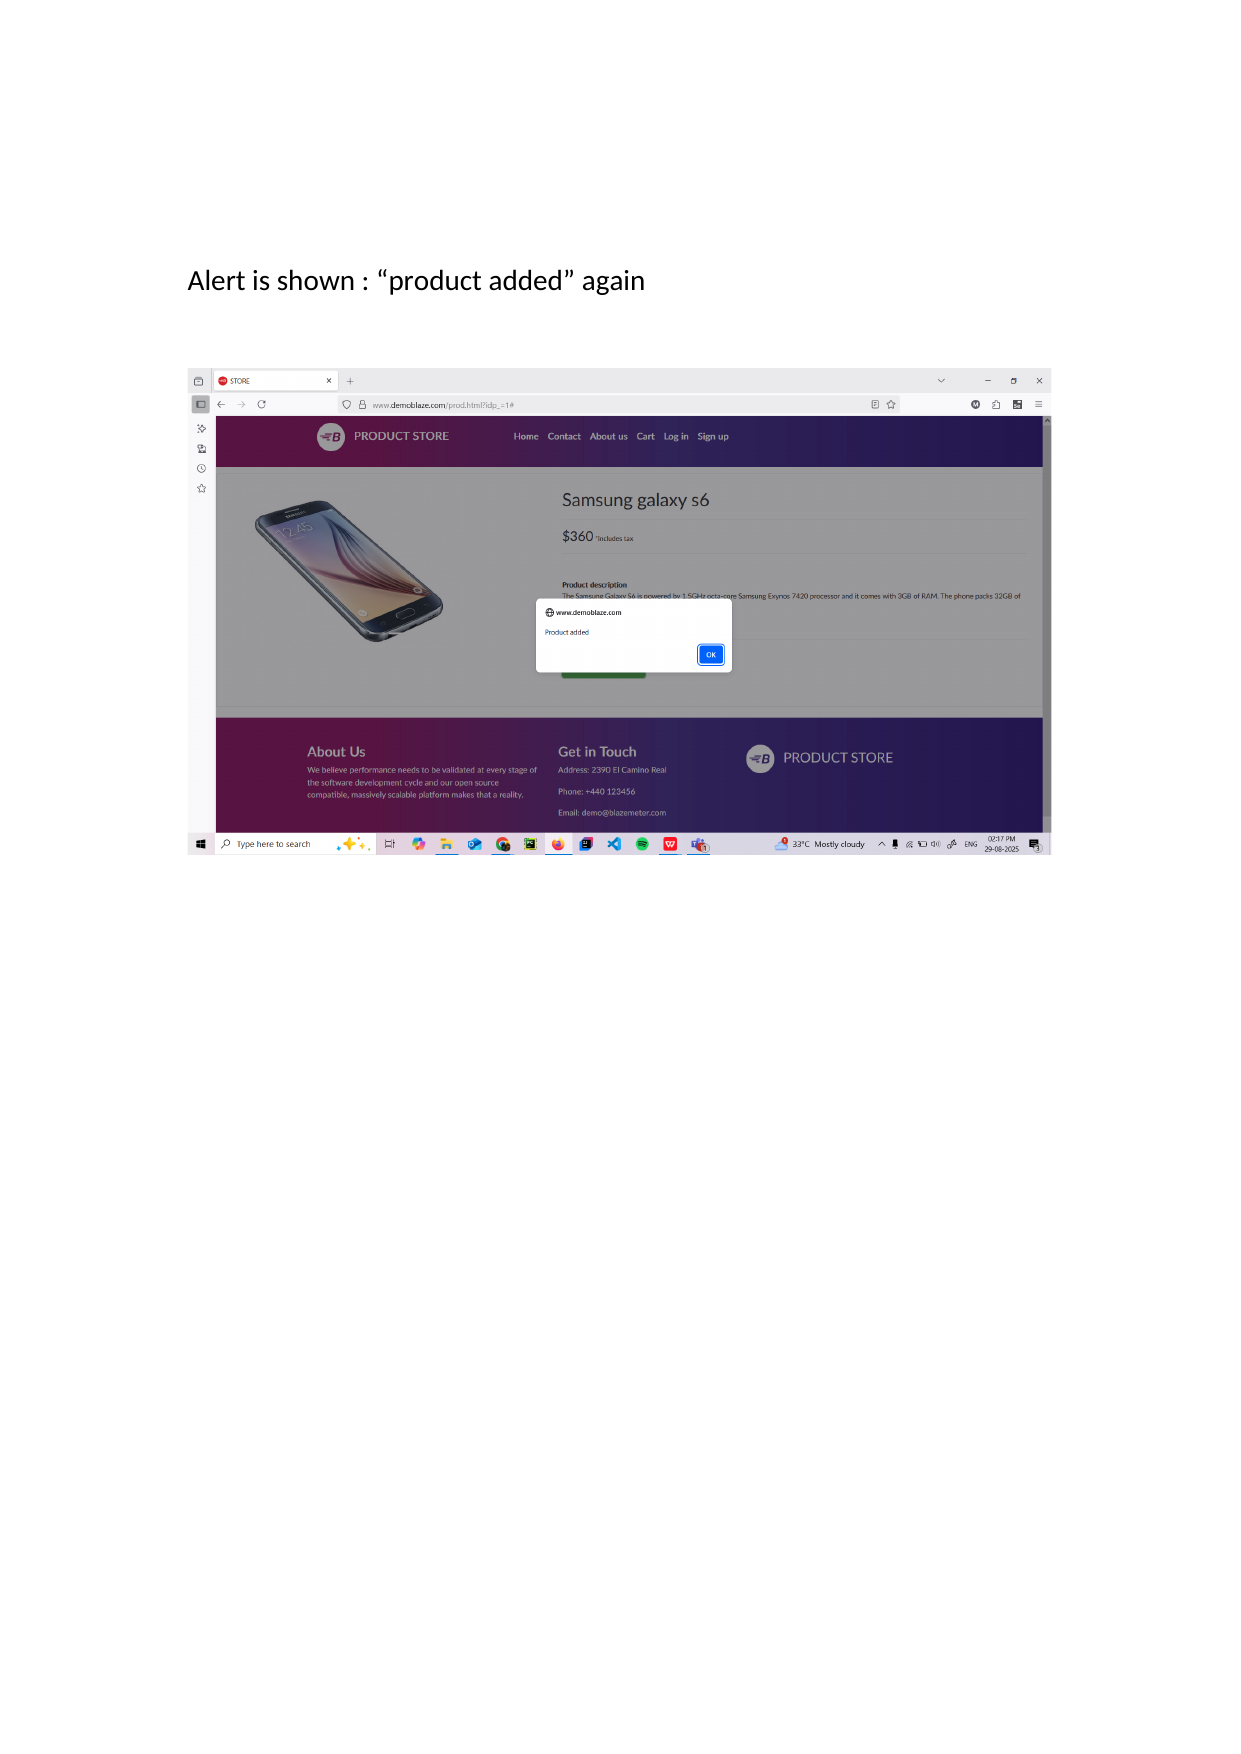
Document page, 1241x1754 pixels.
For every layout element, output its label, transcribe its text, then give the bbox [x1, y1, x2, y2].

text Alert is shown : “product added” again [187, 262, 1053, 297]
picture [187, 368, 1052, 855]
